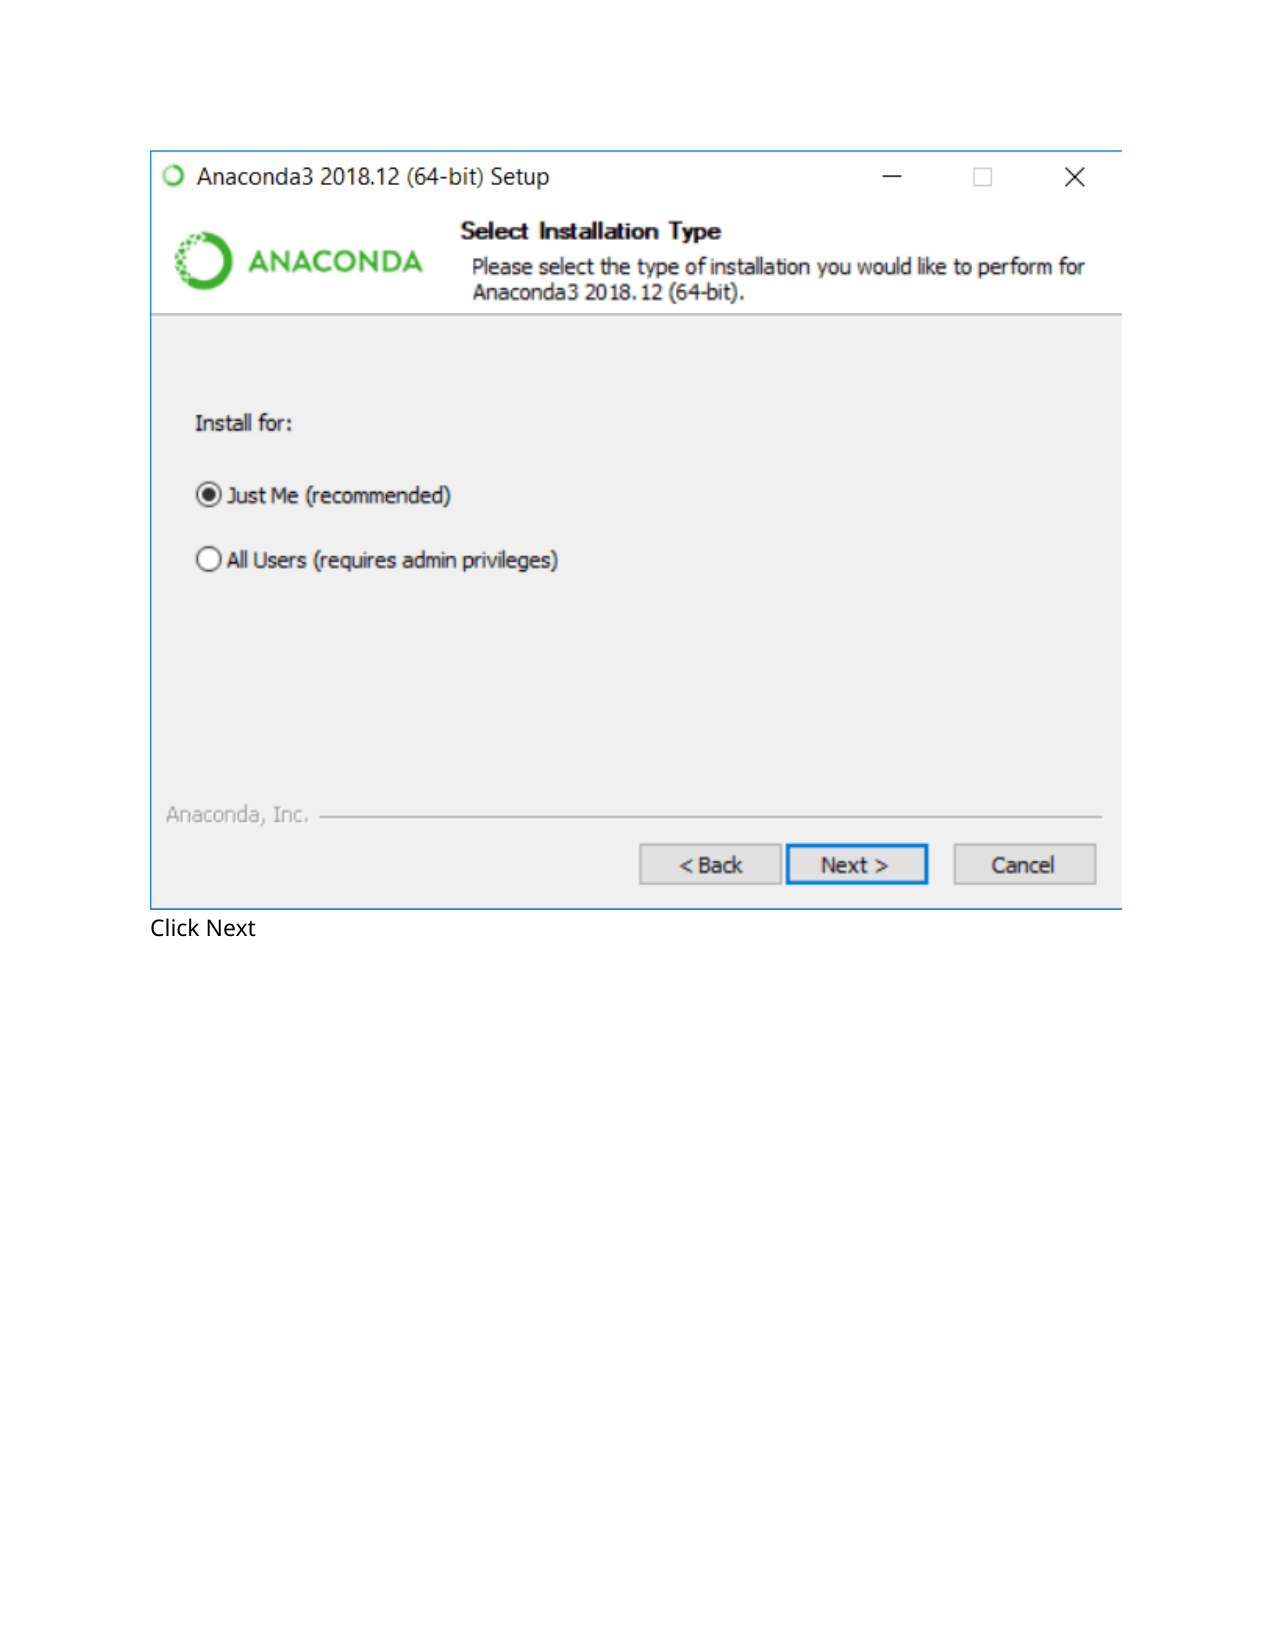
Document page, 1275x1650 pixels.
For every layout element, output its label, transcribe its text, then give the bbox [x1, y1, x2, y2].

picture [150, 150, 1122, 910]
